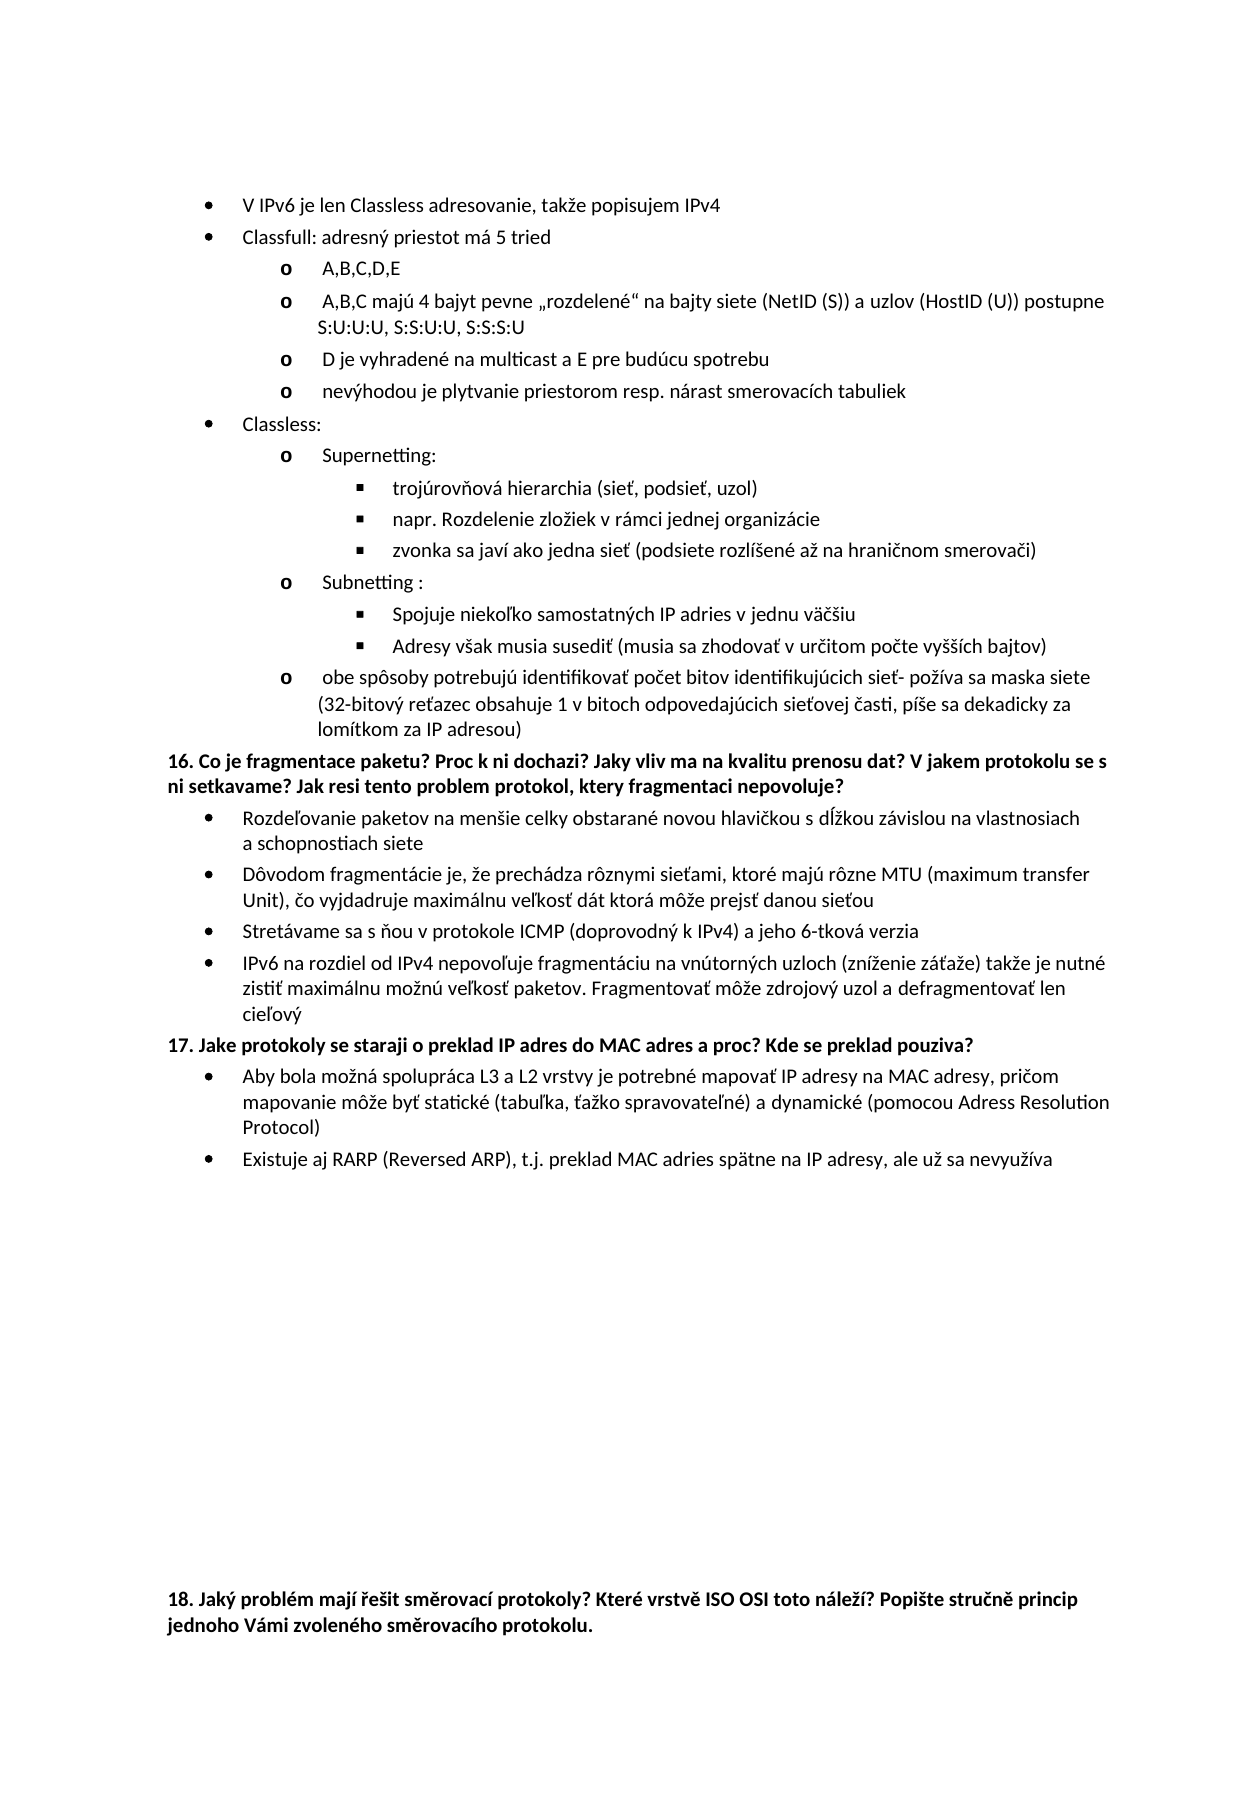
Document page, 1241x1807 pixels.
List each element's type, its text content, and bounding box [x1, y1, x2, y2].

list A,B,C majú 4 bajyt pevne „rozdelené“ na bajty siete (NetID (S)) a uzlov (HostID (U)) postupne S:U:U:U, S:S:U:U, S:S:S:U [280, 288, 1124, 340]
list Stretávame sa s ňou v protokole ICMP (doprovodný k IPv4) a jeho 6-tková verzia [205, 918, 1124, 944]
list Adresy však musia susediť (musia sa zhodovať v určitom počte vyšších bajtov) [355, 633, 1124, 658]
list Spojuje niekoľko samostatných IP adries v jednu väčšiu [355, 602, 1124, 627]
list trojúrovňová hierarchia (sieť, podsieť, uzol) [355, 475, 1124, 500]
list obe spôsoby potrebujú identifikovať počet bitov identifikujúcich sieť- požíva sa maska siete (32-bitový reťazec obsahuje 1 v bitoch odpovedajúcich sieťovej časti, píše sa dekadicky za lomítkom za IP adresou) [280, 664, 1124, 742]
list Dôvodom fragmentácie je, že prechádza rôznymi sieťami, ktoré majú rôzne MTU (maximum transfer Unit), čo vyjdadruje maximálnu veľkosť dát ktorá môže prejsť danou sieťou [205, 862, 1124, 912]
list napr. Rozdelenie zložiek v rámci jednej organizácie [355, 506, 1124, 532]
list Classless: [205, 411, 1124, 436]
text 16. Co je fragmentace paketu? Proc k ni dochazi? Jaky vliv ma na kvalitu prenosu dat? V jakem protokolu se s ni setkavame? Jak resi tento problem protokol, ktery fragmentaci nepovoluje? [167, 748, 1124, 799]
list nevýhodou je plytvanie priestorom resp. nárast smerovacích tabuliek [280, 378, 1124, 405]
list V IPv6 je len Classless adresovanie, takže popisujem IPv4 [205, 192, 1124, 218]
list Classfull: adresný priestot má 5 tried [205, 224, 1124, 249]
list D je vyhradené na multicast a E pre budúcu spotrebu [280, 346, 1124, 372]
list Existuje aj RARP (Reversed ARP), t.j. preklad MAC adries spätne na IP adresy, ale už sa nevyužíva [205, 1146, 1124, 1171]
text 17. Jake protokoly se staraji o preklad IP adres do MAC adres a proc? Kde se preklad pouziva? [167, 1032, 1124, 1058]
list Rozdeľovanie paketov na menšie celky obstarané novou hlavičkou s dĺžkou závislou na vlastnosiach a schopnostiach siete [205, 805, 1124, 856]
list Supernetting: [280, 442, 1124, 469]
list Aby bola možná spolupráca L3 a L2 vrstvy je potrebné mapovať IP adresy na MAC adresy, pričom mapovanie môže byť statické (tabuľka, ťažko spravovateľné) a dynamické (pomocou Adress Resolution Protocol) [205, 1064, 1124, 1140]
list Subnetting : [280, 569, 1124, 596]
list zvonka sa javí ako jedna sieť (podsiete rozlíšené až na hraničnom smerovači) [355, 538, 1124, 563]
list A,B,C,D,E [280, 255, 1124, 282]
text 18. Jaký problém mají řešit směrovací protokoly? Které vrstvě ISO OSI toto náleží? Popište stručně princip jednoho Vámi zvoleného směrovacího protokolu. [167, 1586, 1124, 1637]
list IPv6 na rozdiel od IPv4 nepovoľuje fragmentáciu na vnútorných uzloch (zníženie záťaže) takže je nutné zistiť maximálnu možnú veľkosť paketov. Fragmentovať môže zdrojový uzol a defragmentovať len cieľový [205, 950, 1124, 1026]
